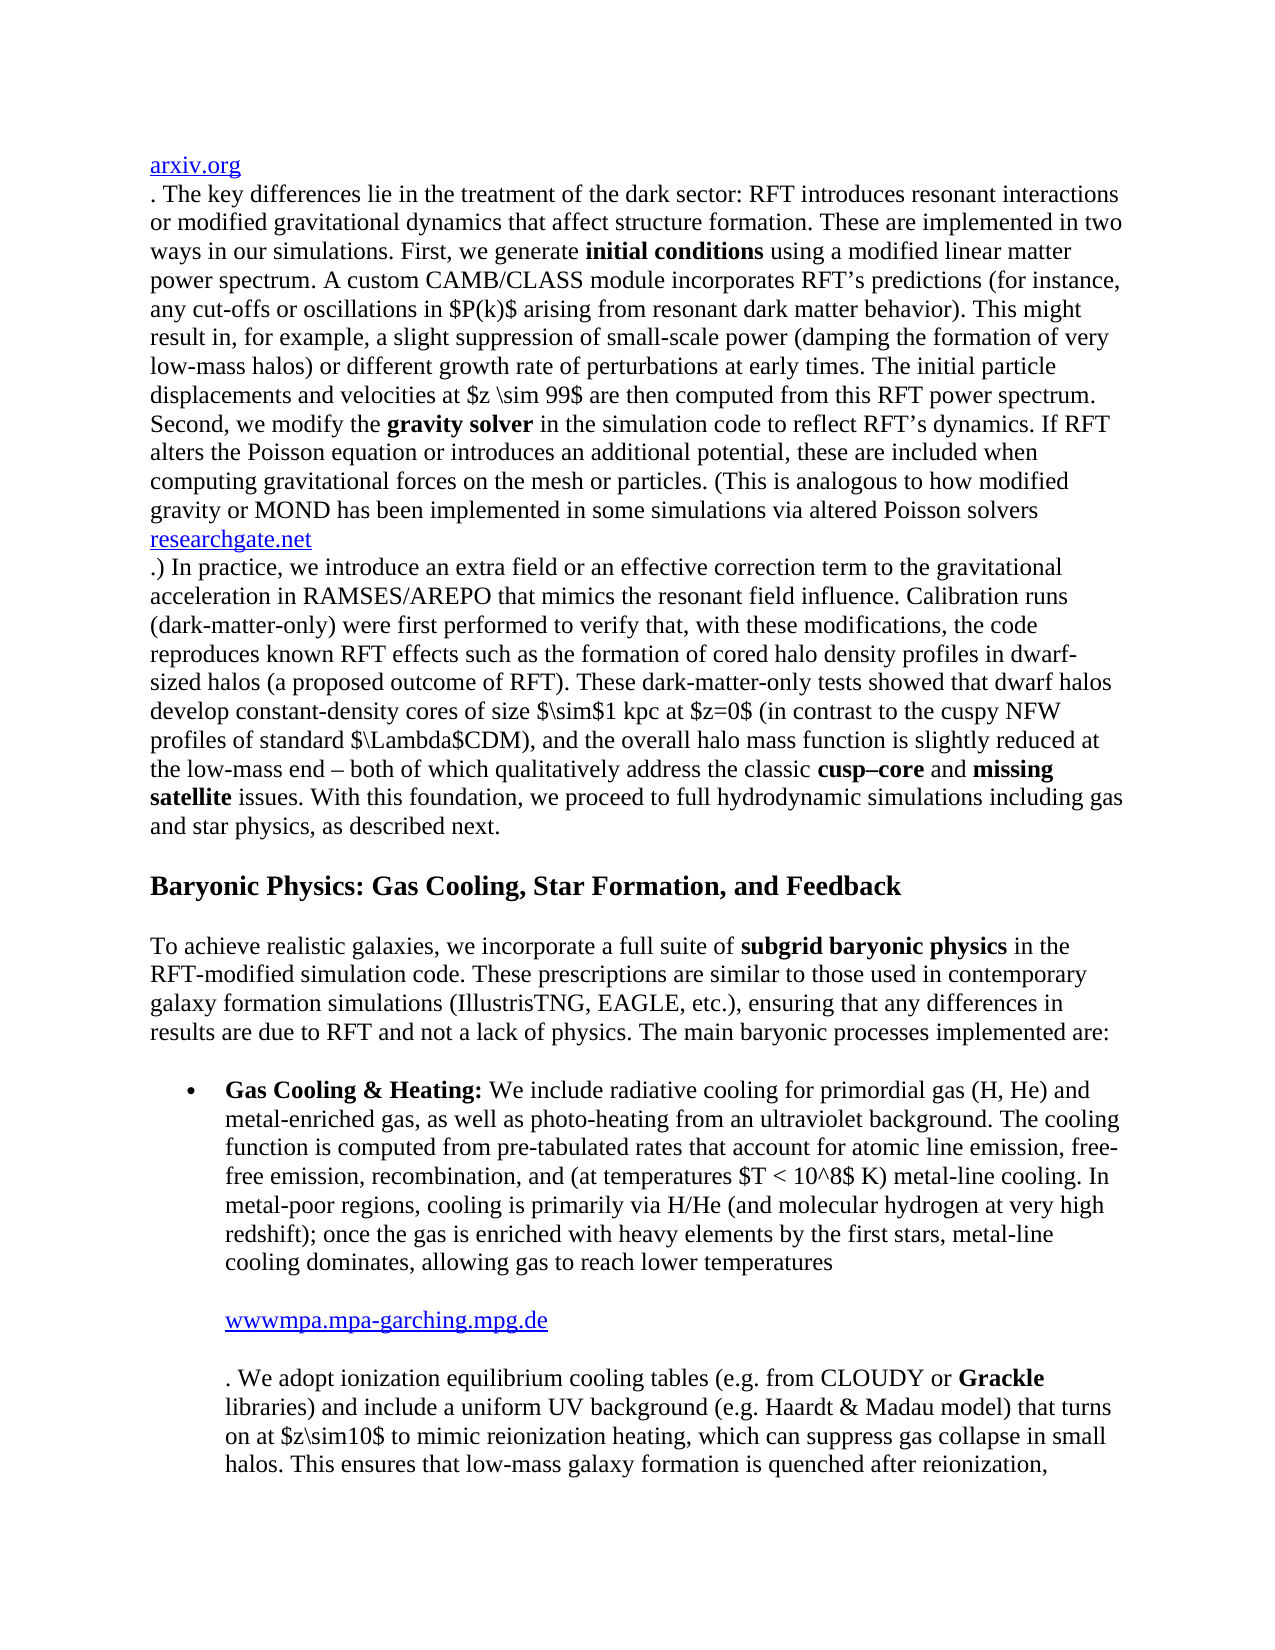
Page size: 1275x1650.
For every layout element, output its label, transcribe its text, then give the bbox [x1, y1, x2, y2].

list Gas Cooling & Heating: We include radiative cooling for primordial gas (H, He) and metal-enriched gas, as well as photo-heating from an ultraviolet background. The cooling function is computed from pre-tabulated rates that account for atomic line emission, free-free emission, recombination, and (at temperatures $T < 10^8$ K) metal-line cooling. In metal-poor regions, cooling is primarily via H/He (and molecular hydrogen at very high redshift); once the gas is enriched with heavy elements by the first stars, metal-line cooling dominates, allowing gas to reach lower temperatures​ [187, 1075, 1125, 1276]
text researchgate.net [150, 524, 1125, 552]
text To achieve realistic galaxies, we incorporate a full suite of subgrid baryonic physics in the RFT-modified simulation code. These prescriptions are similar to those used in contemporary galaxy formation simulations (IllustrisTNG, EAGLE, etc.), ensuring that any differences in results are due to RFT and not a lack of physics. The main baryonic processes implemented are: [150, 931, 1125, 1046]
text wwwmpa.mpa-garching.mpg.de [225, 1305, 1125, 1334]
text . The key differences lie in the treatment of the dark sector: RFT introduces resonant interactions or modified gravitational dynamics that affect structure formation. These are implemented in two ways in our simulations. First, we generate initial conditions using a modified linear matter power spectrum. A custom CAMB/CLASS module incorporates RFT’s predictions (for instance, any cut-offs or oscillations in $P(k)$ arising from resonant dark matter behavior). This might result in, for example, a slight suppression of small-scale power (damping the formation of very low-mass halos) or different growth rate of perturbations at early times. The initial particle displacements and velocities at $z \sim 99$ are then computed from this RFT power spectrum. Second, we modify the gravity solver in the simulation code to reflect RFT’s dynamics. If RFT alters the Poisson equation or introduces an additional potential, these are included when computing gravitational forces on the mesh or particles. (This is analogous to how modified gravity or MOND has been implemented in some simulations via altered Poisson solvers​ [150, 179, 1125, 524]
text .) In practice, we introduce an extra field or an effective correction term to the gravitational acceleration in RAMSES/AREPO that mimics the resonant field influence. Calibration runs (dark-matter-only) were first performed to verify that, with these modifications, the code reproduces known RFT effects such as the formation of cored halo density profiles in dwarf-sized halos (a proposed outcome of RFT). These dark-matter-only tests showed that dwarf halos develop constant-density cores of size $\sim$1 kpc at $z=0$ (in contrast to the cuspy NFW profiles of standard $\Lambda$CDM), and the overall halo mass function is slightly reduced at the low-mass end – both of which qualitatively address the classic cusp–core and missing satellite issues. With this foundation, we proceed to full hydrodynamic simulations including gas and star physics, as described next. [150, 552, 1125, 840]
text arxiv.org [150, 150, 1125, 179]
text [225, 1363, 1125, 1478]
text Baryonic Physics: Gas Cooling, Star Formation, and Feedback [150, 869, 1125, 902]
